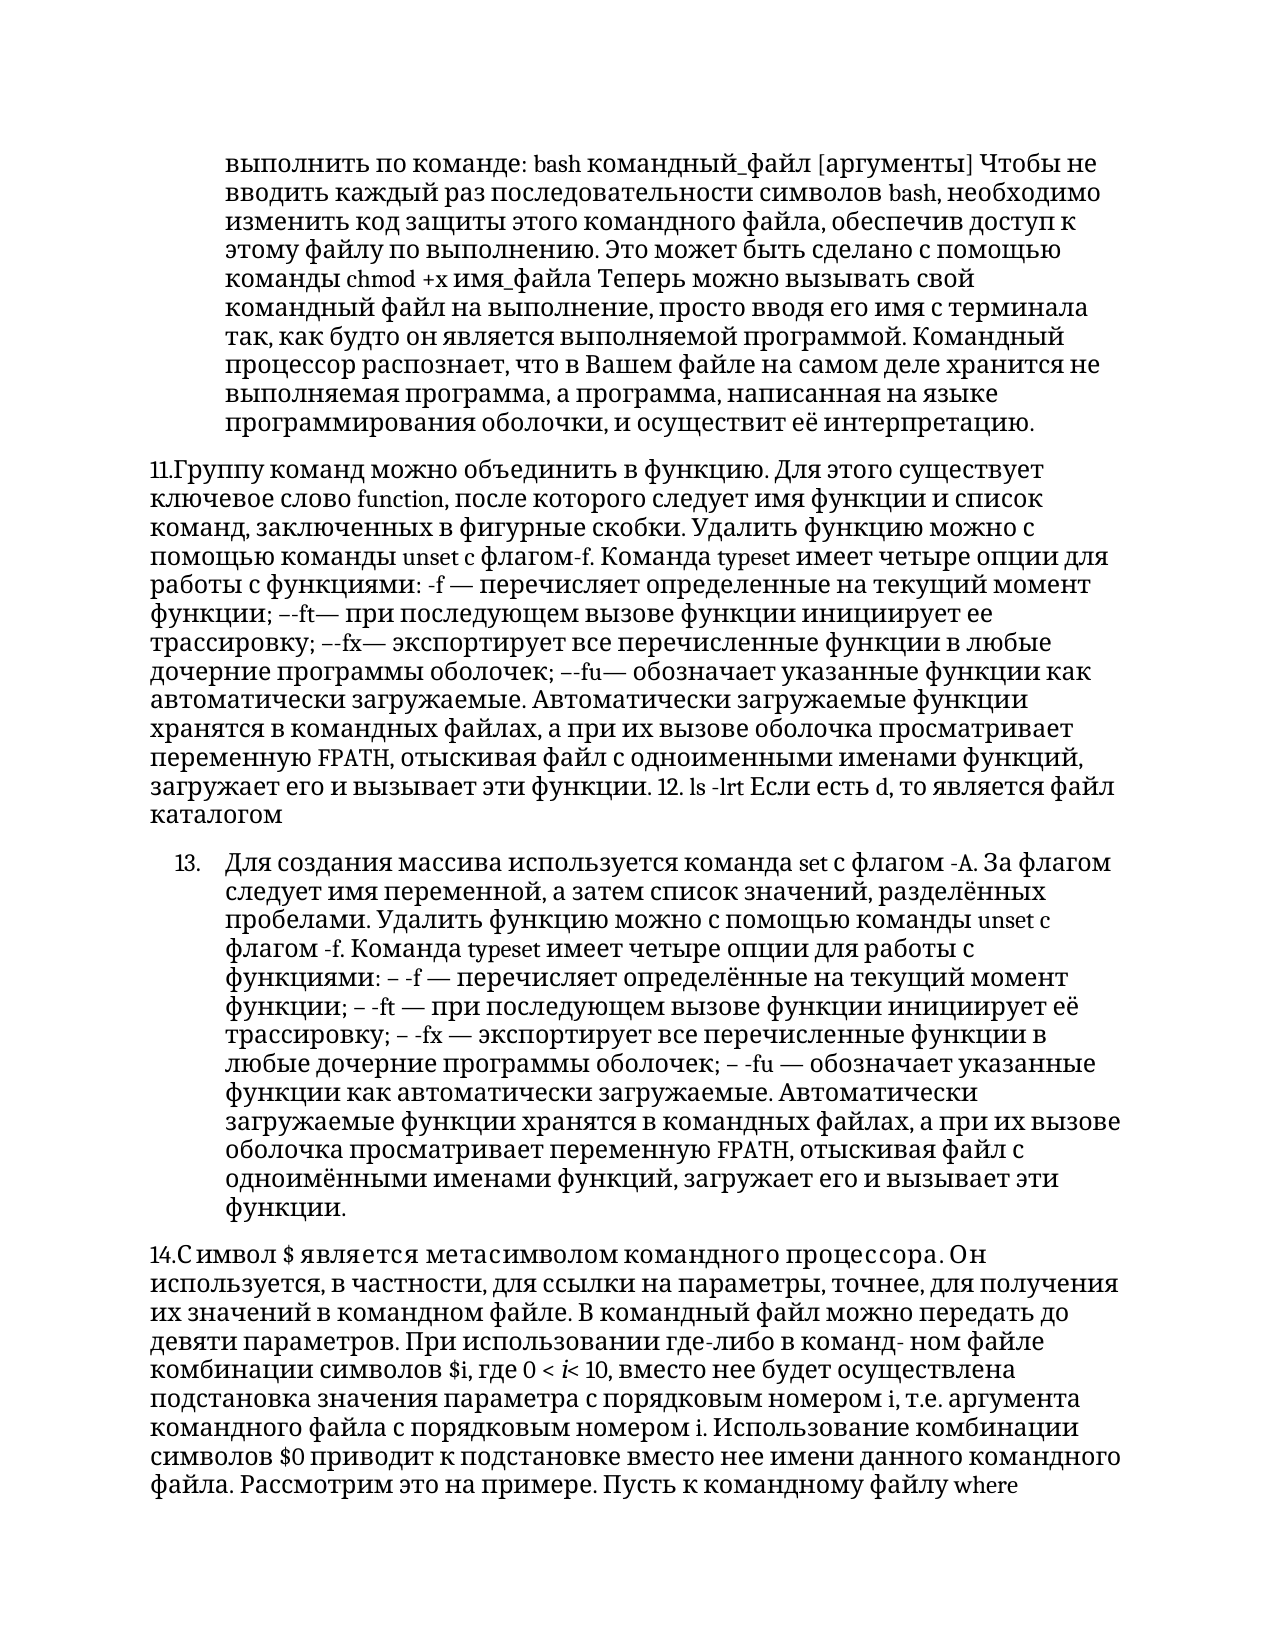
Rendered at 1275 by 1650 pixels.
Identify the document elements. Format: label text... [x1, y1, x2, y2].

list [175, 150, 1125, 437]
list Для создания массива используется команда set с флагом -A. За флагом следует имя переменной, а затем список значений, разделённых пробелами. Удалить функцию можно с помощью команды unset c флагом -f. Команда typeset имеет четыре опции для работы с функциями: – -f — перечисляет определённые на текущий момент функции; – -ft — при последующем вызове функции инициирует её трассировку; – -fx — экспортирует все перечисленные функции в любые дочерние программы оболочек; – -fu — обозначает указанные функции как автоматически загружаемые. Автоматически загружаемые функции хранятся в командных файлах, а при их вызове оболочка просматривает переменную FPATH, отыскивая файл с одноимёнными именами функций, загружает его и вызывает эти функции. [175, 849, 1125, 1222]
text 11.Группу команд можно объединить в функцию. Для этого существует ключевое слово function, после которого следует имя функции и список команд, заключенных в фигурные скобки. Удалить функцию можно с помощью команды unset c флагом-f. Команда typeset имеет четыре опции для работы с функциями: -f — перечисляет определенные на текущий момент функции; –-ft— при последующем вызове функции инициирует ее трассировку; –-fx— экспортирует все перечисленные функции в любые дочерние программы оболочек; –-fu— обозначает указанные функции как автоматически загружаемые. Автоматически загружаемые функции хранятся в командных файлах, а при их вызове оболочка просматривает переменную FPATH, отыскивая файл с одноименными именами функций, загружает его и вызывает эти функции. 12. ls -lrt Если есть d, то является файл каталогом [150, 456, 1125, 830]
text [150, 1241, 1125, 1500]
